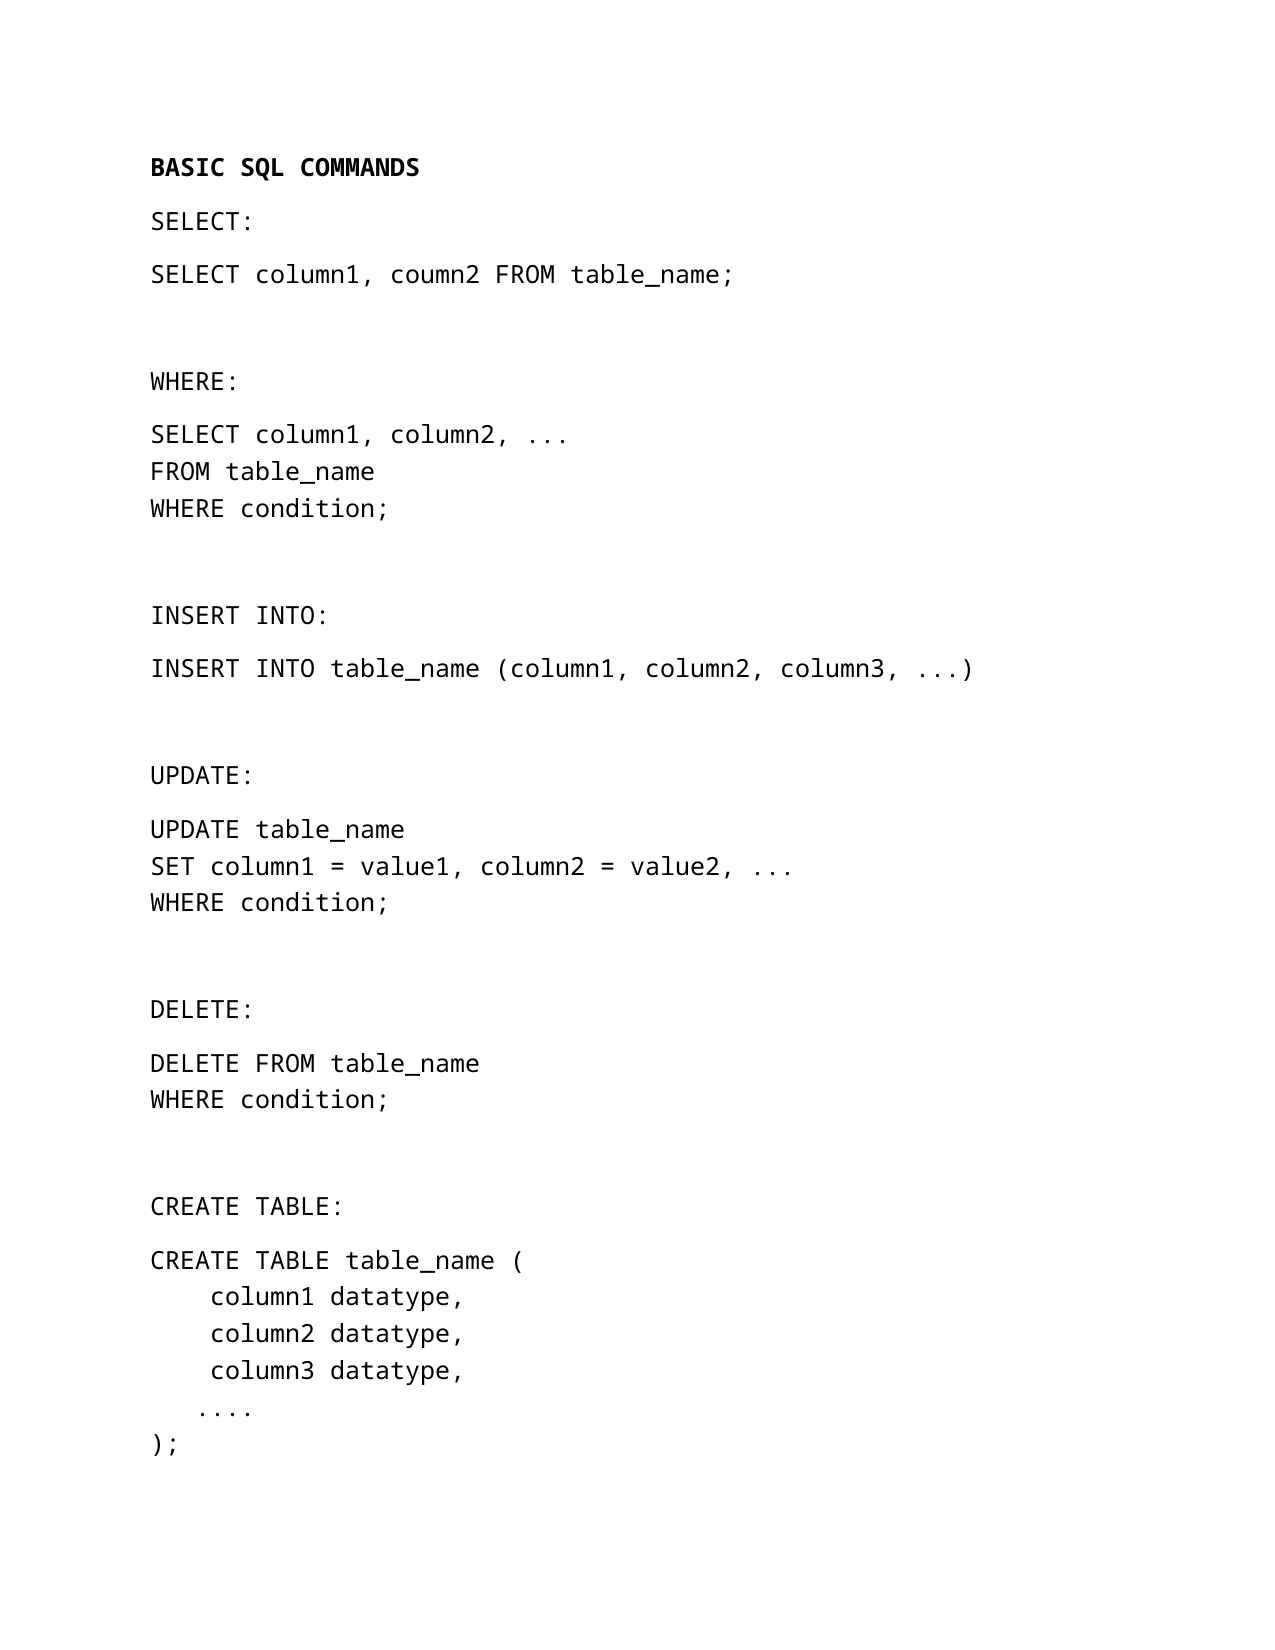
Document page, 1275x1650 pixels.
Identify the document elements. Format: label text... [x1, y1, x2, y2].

text SELECT column1, column2, ... FROM table_name WHERE condition; [150, 417, 1125, 525]
text BASIC SQL COMMANDS [150, 150, 1125, 184]
text INSERT INTO table_name (column1, column2, column3, ...) [150, 651, 1125, 685]
text CREATE TABLE table_name ( column1 datatype, column2 datatype, column3 datatype, .... ); [150, 1242, 1125, 1460]
text CREATE TABLE: [150, 1189, 1125, 1223]
text SELECT: [150, 203, 1125, 237]
text UPDATE: [150, 758, 1125, 792]
text SELECT column1, coumn2 FROM table_name; [150, 257, 1125, 291]
text DELETE FROM table_name WHERE condition; [150, 1045, 1125, 1116]
text WHERE: [150, 364, 1125, 398]
text INSERT INTO: [150, 598, 1125, 632]
text DELETE: [150, 992, 1125, 1026]
text UPDATE table_name SET column1 = value1, column2 = value2, ... WHERE condition; [150, 811, 1125, 919]
